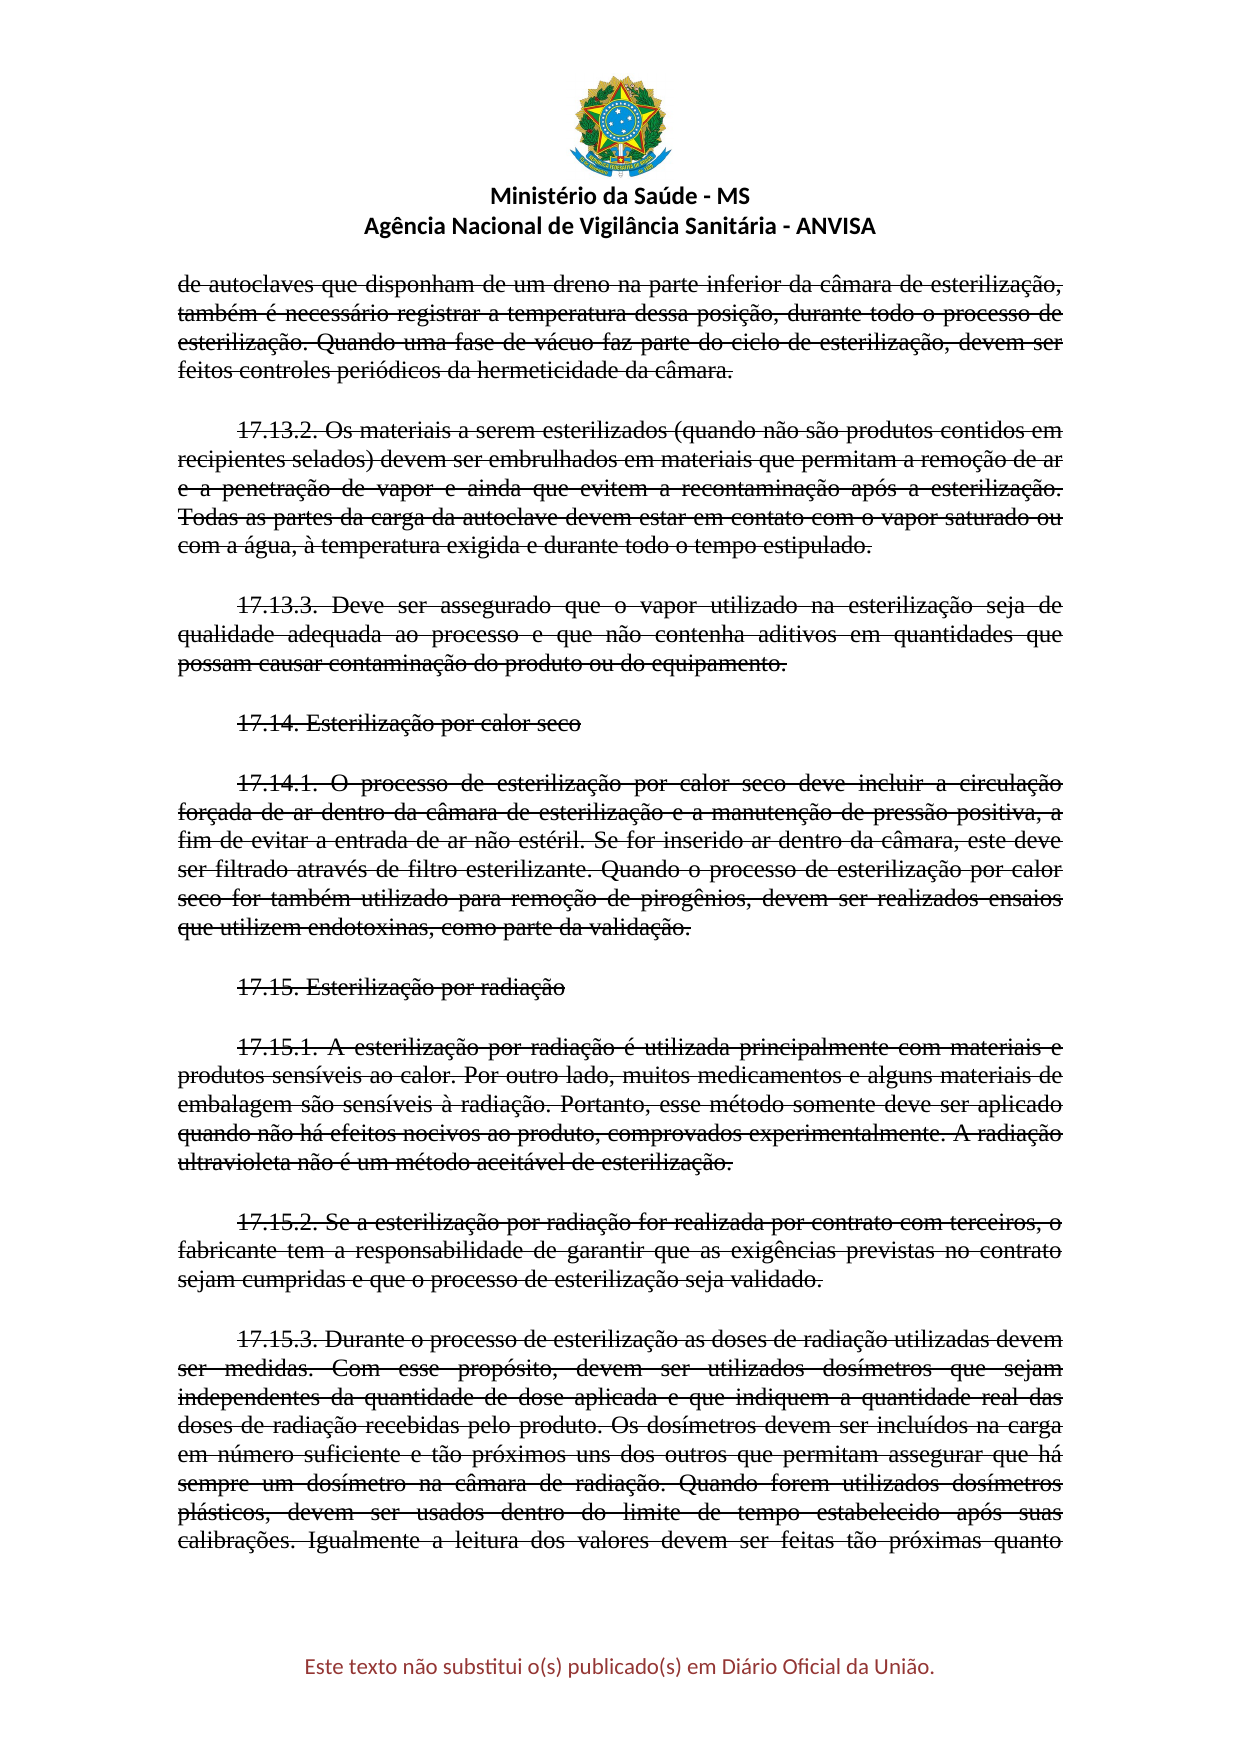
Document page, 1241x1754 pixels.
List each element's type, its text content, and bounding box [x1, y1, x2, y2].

text 17.15.2. Se a esterilização por radiação for realizada por contrato com terceiros, o fabricante tem a responsabilidade de garantir que as exigências previstas no contrato sejam cumpridas e que o processo de esterilização seja validado. [177, 1207, 1063, 1293]
text 17.14.1. O processo de esterilização por calor seco deve incluir a circulação forçada de ar dentro da câmara de esterilização e a manutenção de pressão positiva, a fim de evitar a entrada de ar não estéril. Se for inserido ar dentro da câmara, este deve ser filtrado através de filtro esterilizante. Quando o processo de esterilização por calor seco for também utilizado para remoção de pirogênios, devem ser realizados ensaios que utilizem endotoxinas, como parte da validação. [177, 899, 1063, 940]
text 17.15.1. A esterilização por radiação é utilizada principalmente com materiais e produtos sensíveis ao calor. Por outro lado, muitos medicamentos e alguns materiais de embalagem são sensíveis à radiação. Portanto, esse método somente deve ser aplicado quando não há efeitos nocivos ao produto, comprovados experimentalmente. A radiação ultravioleta não é um método aceitável de esterilização. [177, 1077, 1063, 1105]
text 17.14.1. O processo de esterilização por calor seco deve incluir a circulação forçada de ar dentro da câmara de esterilização e a manutenção de pressão positiva, a fim de evitar a entrada de ar não estéril. Se for inserido ar dentro da câmara, este deve ser filtrado através de filtro esterilizante. Quando o processo de esterilização por calor seco for também utilizado para remoção de pirogênios, devem ser realizados ensaios que utilizem endotoxinas, como parte da validação. [177, 768, 1063, 812]
text 17.15. Esterilização por radiação [177, 972, 1063, 1000]
text 17.15.1. A esterilização por radiação é utilizada principalmente com materiais e produtos sensíveis ao calor. Por outro lado, muitos medicamentos e alguns materiais de embalagem são sensíveis à radiação. Portanto, esse método somente deve ser aplicado quando não há efeitos nocivos ao produto, comprovados experimentalmente. A radiação ultravioleta não é um método aceitável de esterilização. [177, 1032, 1063, 1076]
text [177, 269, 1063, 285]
text 17.13.2. Os materiais a serem esterilizados (quando não são produtos contidos em recipientes selados) devem ser embrulhados em materiais que permitam a remoção de ar e a penetração de vapor e ainda que evitem a recontaminação após a esterilização. Todas as partes da carga da autoclave devem estar em contato com o vapor saturado ou com a água, à temperatura exigida e durante todo o tempo estipulado. [177, 518, 1063, 559]
text 17.13.2. Os materiais a serem esterilizados (quando não são produtos contidos em recipientes selados) devem ser embrulhados em materiais que permitam a remoção de ar e a penetração de vapor e ainda que evitem a recontaminação após a esterilização. Todas as partes da carga da autoclave devem estar em contato com o vapor saturado ou com a água, à temperatura exigida e durante todo o tempo estipulado. [177, 415, 1063, 460]
text 17.15.1. A esterilização por radiação é utilizada principalmente com materiais e produtos sensíveis ao calor. Por outro lado, muitos medicamentos e alguns materiais de embalagem são sensíveis à radiação. Portanto, esse método somente deve ser aplicado quando não há efeitos nocivos ao produto, comprovados experimentalmente. A radiação ultravioleta não é um método aceitável de esterilização. [177, 1106, 1063, 1133]
text 17.13.3. Deve ser assegurado que o vapor utilizado na esterilização seja de qualidade adequada ao processo e que não contenha aditivos em quantidades que possam causar contaminação do produto ou do equipamento. [177, 590, 1063, 635]
text 17.14. Esterilização por calor seco [177, 708, 1063, 737]
text 17.15.1. A esterilização por radiação é utilizada principalmente com materiais e produtos sensíveis ao calor. Por outro lado, muitos medicamentos e alguns materiais de embalagem são sensíveis à radiação. Portanto, esse método somente deve ser aplicado quando não há efeitos nocivos ao produto, comprovados experimentalmente. A radiação ultravioleta não é um método aceitável de esterilização. [177, 1134, 1063, 1175]
text 17.13.2. Os materiais a serem esterilizados (quando não são produtos contidos em recipientes selados) devem ser embrulhados em materiais que permitam a remoção de ar e a penetração de vapor e ainda que evitem a recontaminação após a esterilização. Todas as partes da carga da autoclave devem estar em contato com o vapor saturado ou com a água, à temperatura exigida e durante todo o tempo estipulado. [177, 489, 1063, 517]
text 17.13.3. Deve ser assegurado que o vapor utilizado na esterilização seja de qualidade adequada ao processo e que não contenha aditivos em quantidades que possam causar contaminação do produto ou do equipamento. [177, 636, 1063, 677]
picture [566, 73, 674, 180]
